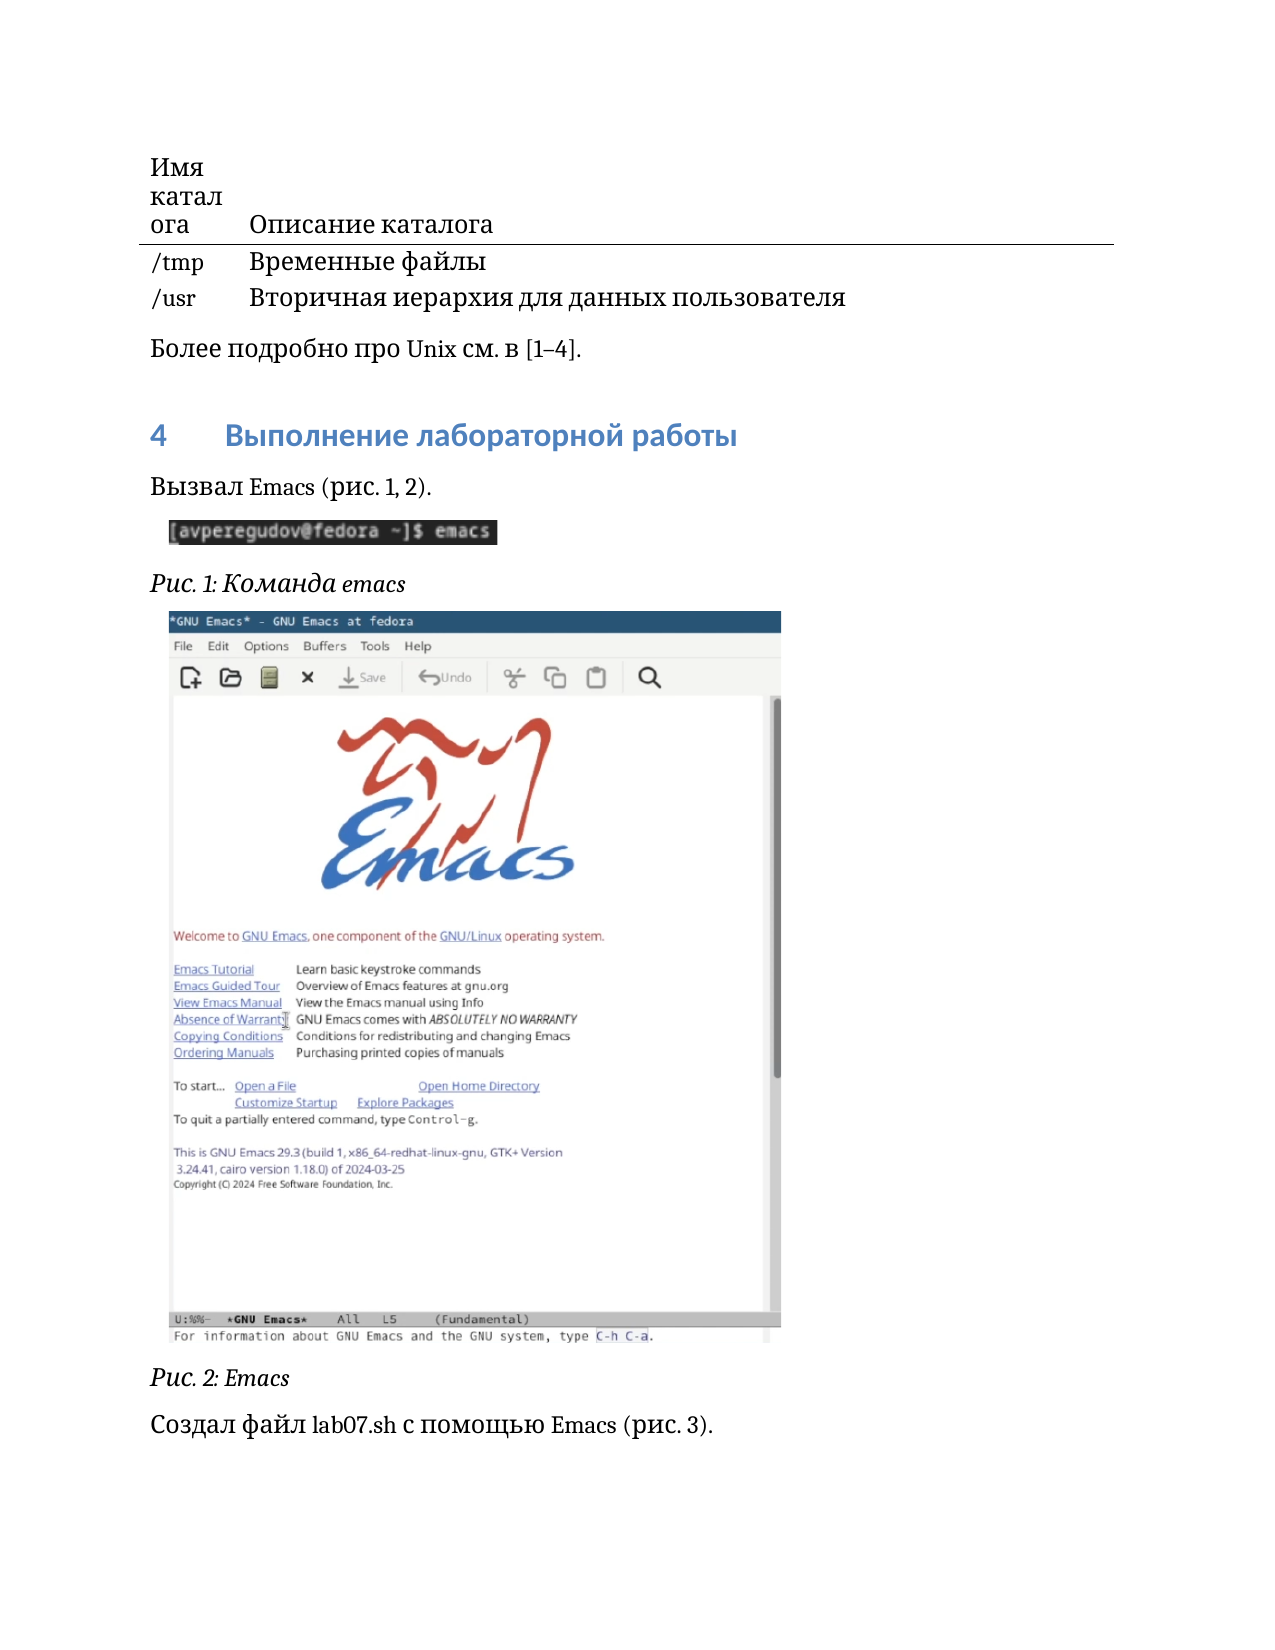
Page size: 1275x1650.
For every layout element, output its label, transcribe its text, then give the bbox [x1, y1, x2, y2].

table_cell /tmp [139, 245, 238, 280]
text Вызвал Emacs (рис. 1, 2). [150, 473, 1125, 502]
text Рис. 1: Команда emacs [150, 570, 1125, 599]
text Более подробно про Unix см. в [1–4]. [150, 335, 1125, 364]
table_header Описание каталога [238, 150, 1114, 244]
subtitle 4 Выполнение лабораторной работы [150, 414, 1125, 454]
table_cell Вторичная иерархия для данных пользователя [238, 280, 1114, 316]
picture [168, 520, 498, 545]
picture [168, 611, 782, 1343]
table_cell /usr [139, 280, 238, 316]
text Создал файл lab07.sh с помощью Emacs (рис. 3). [150, 1411, 1125, 1440]
text Рис. 2: Emacs [150, 1364, 1125, 1392]
table_header Имя каталога [139, 150, 238, 244]
table_cell Временные файлы [238, 245, 1114, 280]
